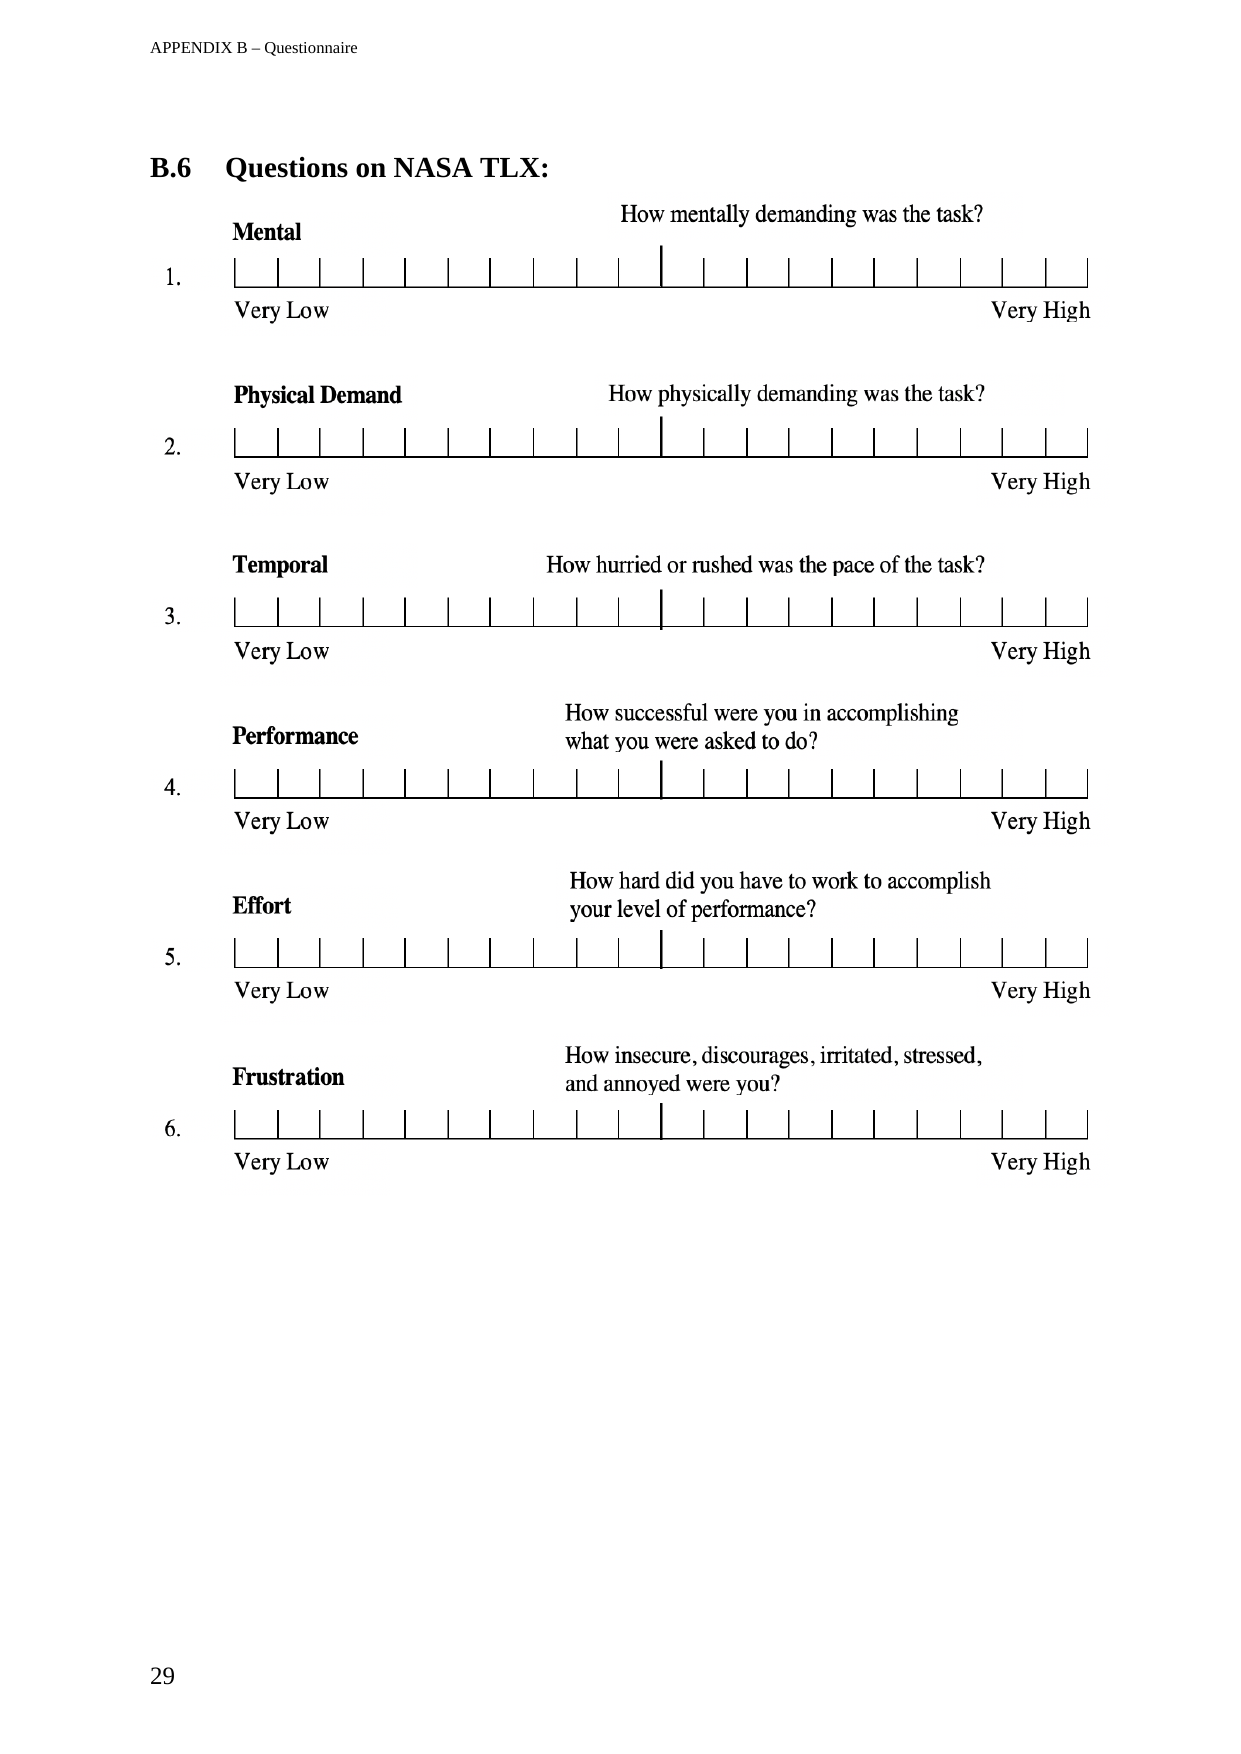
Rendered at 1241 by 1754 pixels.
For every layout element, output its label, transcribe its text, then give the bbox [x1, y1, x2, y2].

text B.6 Questions on NASA TLX: [150, 150, 1090, 183]
picture [150, 183, 1110, 1209]
